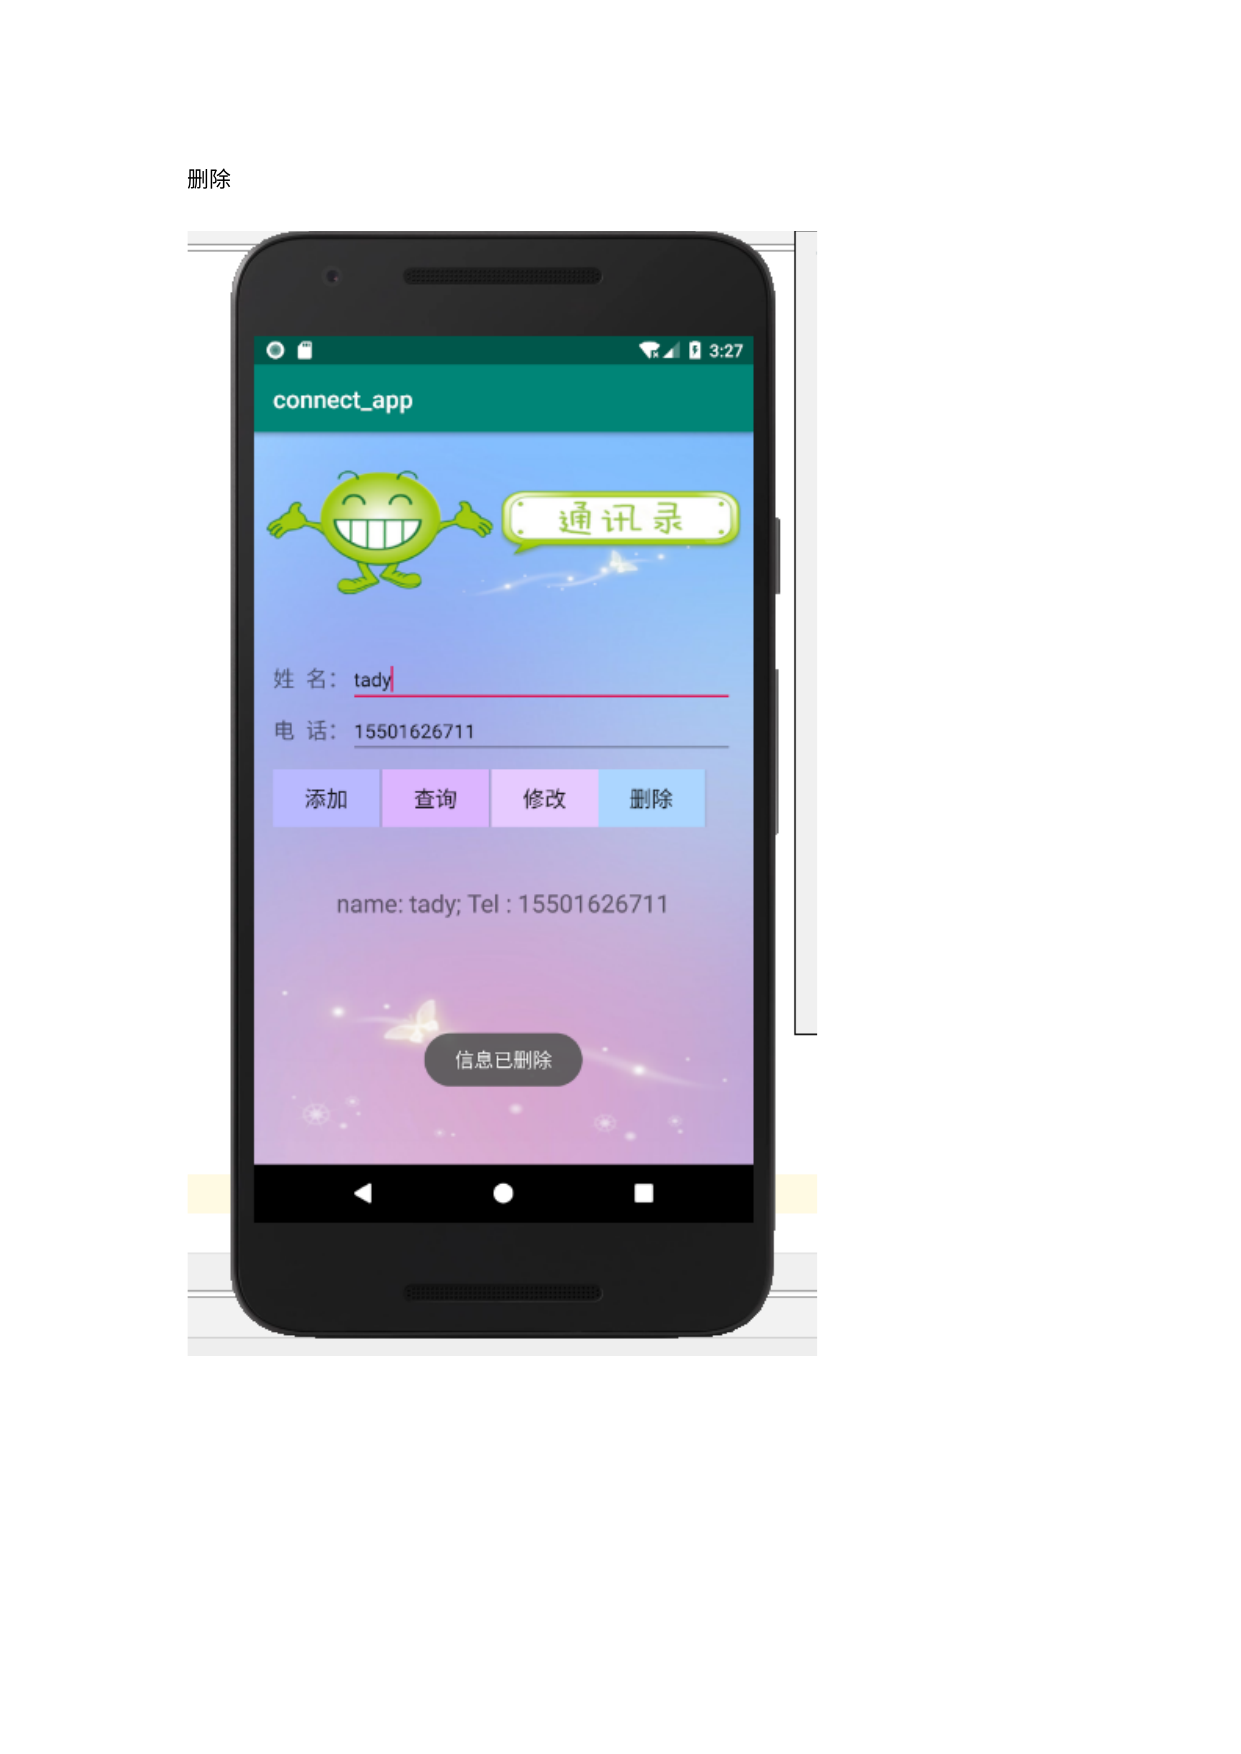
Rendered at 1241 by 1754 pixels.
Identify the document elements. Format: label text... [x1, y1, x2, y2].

text 删除 [187, 162, 1053, 194]
picture [187, 231, 818, 1356]
